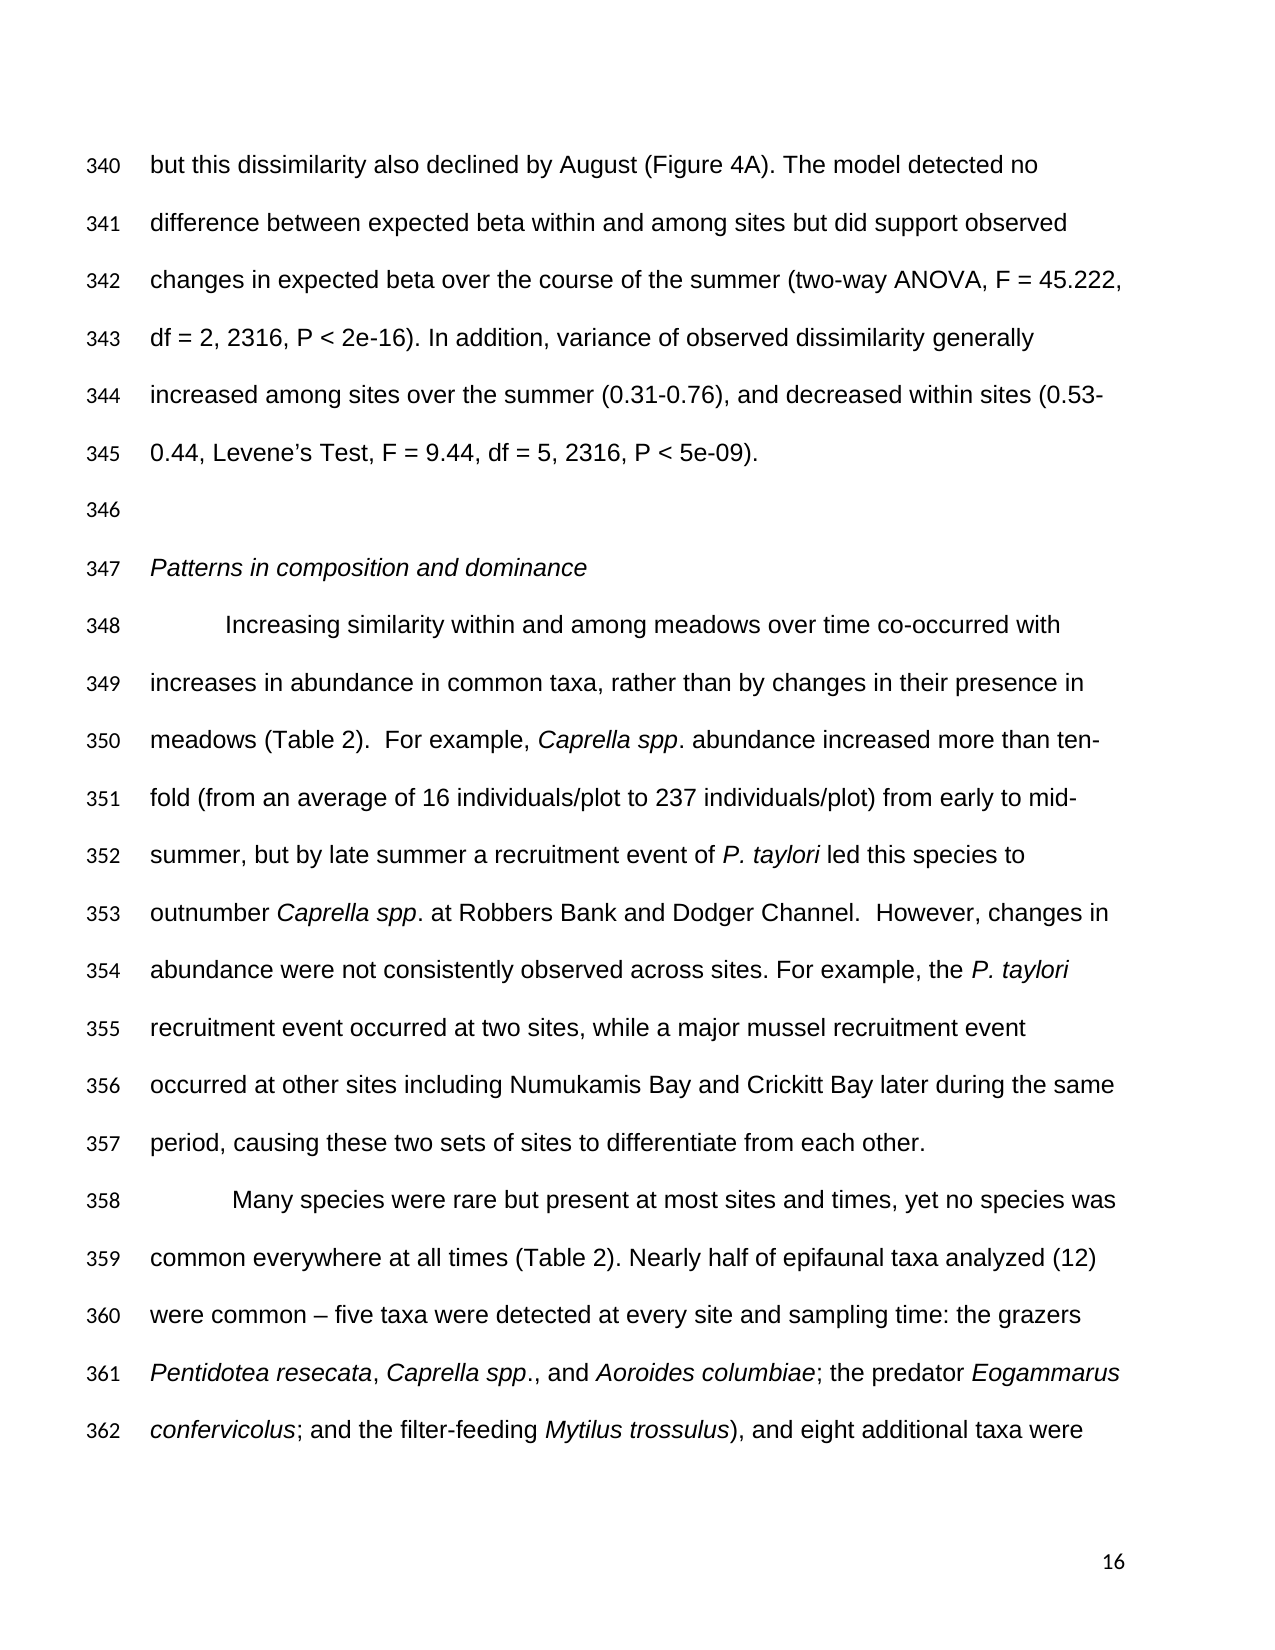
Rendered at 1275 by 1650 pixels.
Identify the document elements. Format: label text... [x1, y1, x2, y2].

text Patterns in composition and dominance [150, 552, 1125, 581]
text Increasing similarity within and among meadows over time co-occurred with increases in abundance in common taxa, rather than by changes in their presence in meadows (Table 2). For example, Caprella spp. abundance increased more than ten-fold (from an average of 16 individuals/plot to 237 individuals/plot) from early to mid-summer, but by late summer a recruitment event of P. taylori led this species to outnumber Caprella spp. at Robbers Bank and Dodger Channel. However, changes in abundance were not consistently observed across sites. For example, the P. taylori recruitment event occurred at two sites, while a major mussel recruitment event occurred at other sites including Numukamis Bay and Crickitt Bay later during the same period, causing these two sets of sites to differentiate from each other. [150, 610, 1125, 1156]
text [150, 1185, 1125, 1444]
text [150, 150, 1125, 466]
